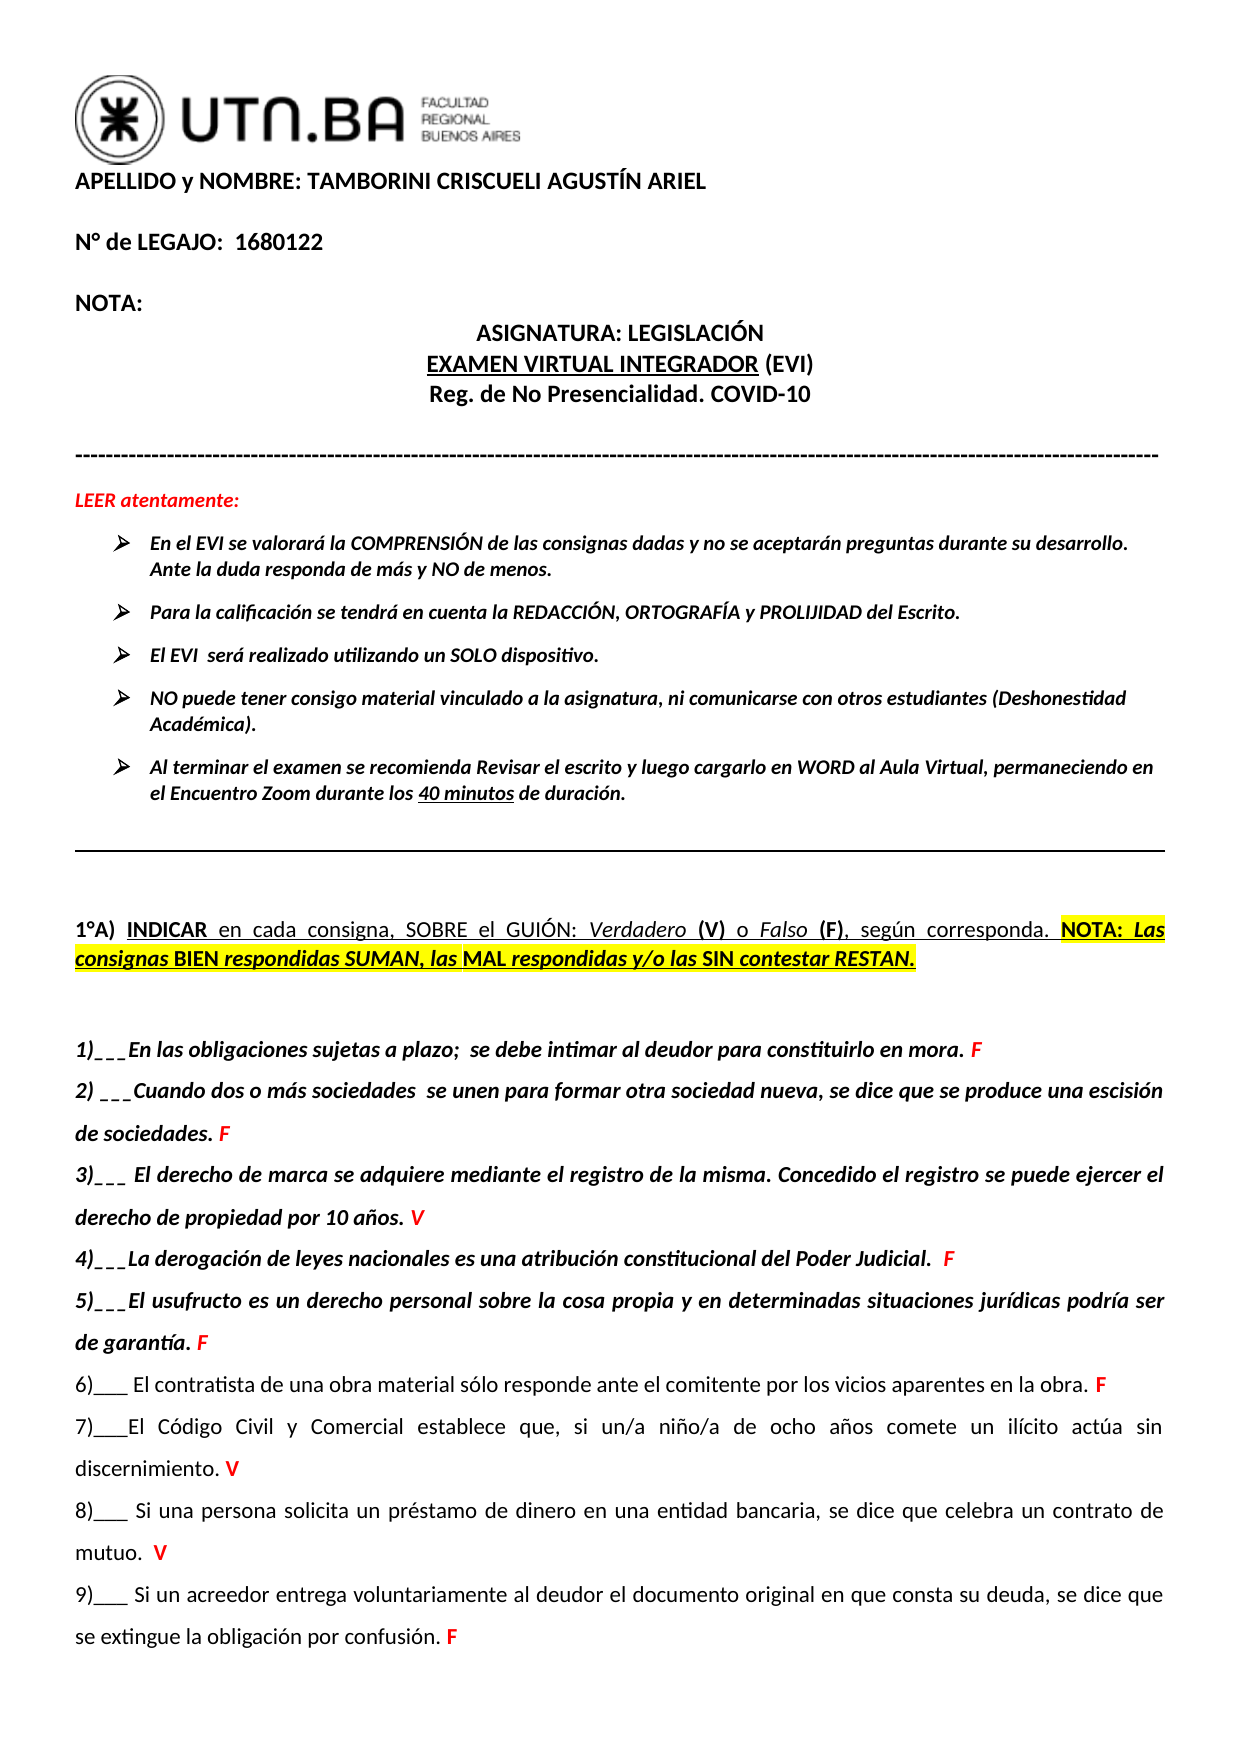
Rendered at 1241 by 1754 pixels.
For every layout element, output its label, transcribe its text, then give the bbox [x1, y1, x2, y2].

text 3)___ El derecho de marca se adquiere mediante el registro de la misma. Concedido el registro se puede ejercer el derecho de propiedad por 10 años. V [75, 1161, 1165, 1231]
text LEER atentamente: [75, 487, 1165, 513]
text ---------------------------------------------------------------------------------------------------------------------------------------------- [75, 439, 1165, 470]
text 6)___ El contratista de una obra material sólo responde ante el comitente por los vicios aparentes en la obra. F [75, 1371, 1165, 1398]
list En el EVI se valorará la COMPRENSIÓN de las consignas dadas y no se aceptarán preguntas durante su desarrollo. Ante la duda responda de más y NO de menos. [112, 530, 1165, 582]
text NOTA: [75, 287, 1165, 317]
text 5)___El usufructo es un derecho personal sobre la cosa propia y en determinadas situaciones jurídicas podría ser de garantía. F [75, 1287, 1165, 1357]
list Al terminar el examen se recomienda Revisar el escrito y luego cargarlo en WORD al Aula Virtual, permaneciendo en el Encuentro Zoom durante los 40 minutos de duración. [112, 754, 1165, 805]
list NO puede tener consigo material vinculado a la asignatura, ni comunicarse con otros estudiantes (Deshonestidad Académica). [112, 685, 1165, 736]
text 7)___El Código Civil y Comercial establece que, si un/a niño/a de ocho años comete un ilícito actúa sin discernimiento. V [75, 1412, 1165, 1482]
list El EVI será realizado utilizando un SOLO dispositivo. [112, 642, 1165, 667]
text EXAMEN VIRTUAL INTEGRADOR (EVI) [75, 348, 1165, 378]
text ASIGNATURA: LEGISLACIÓN [75, 317, 1165, 348]
list Para la calificación se tendrá en cuenta la REDACCIÓN, ORTOGRAFÍA y PROLIJIDAD del Escrito. [112, 599, 1165, 625]
text 2) ___Cuando dos o más sociedades se unen para formar otra sociedad nueva, se dice que se produce una escisión de sociedades. F [75, 1077, 1165, 1147]
text 1°A) INDICAR en cada consigna, SOBRE el GUIÓN: Verdadero (V) o Falso (F), según corresponda. NOTA: Las consignas BIEN respondidas SUMAN, las MAL respondidas y/o las SIN contestar RESTAN. [75, 915, 1165, 972]
text N° de LEGAJO: 1680122 [75, 226, 1165, 256]
text 1)___En las obligaciones sujetas a plazo; se debe intimar al deudor para constituirlo en mora. F [75, 1035, 1165, 1063]
text 8)___ Si una persona solicita un préstamo de dinero en una entidad bancaria, se dice que celebra un contrato de mutuo. V [75, 1496, 1165, 1566]
text 4)___La derogación de leyes nacionales es una atribución constitucional del Poder Judicial. F [75, 1244, 1165, 1273]
text Reg. de No Presencialidad. COVID-10 [75, 378, 1165, 409]
text APELLIDO y NOMBRE: TAMBORINI CRISCUELI AGUSTÍN ARIEL [75, 75, 1165, 195]
text 9)___ Si un acreedor entrega voluntariamente al deudor el documento original en que consta su deuda, se dice que se extingue la obligación por confusión. F [75, 1580, 1165, 1650]
